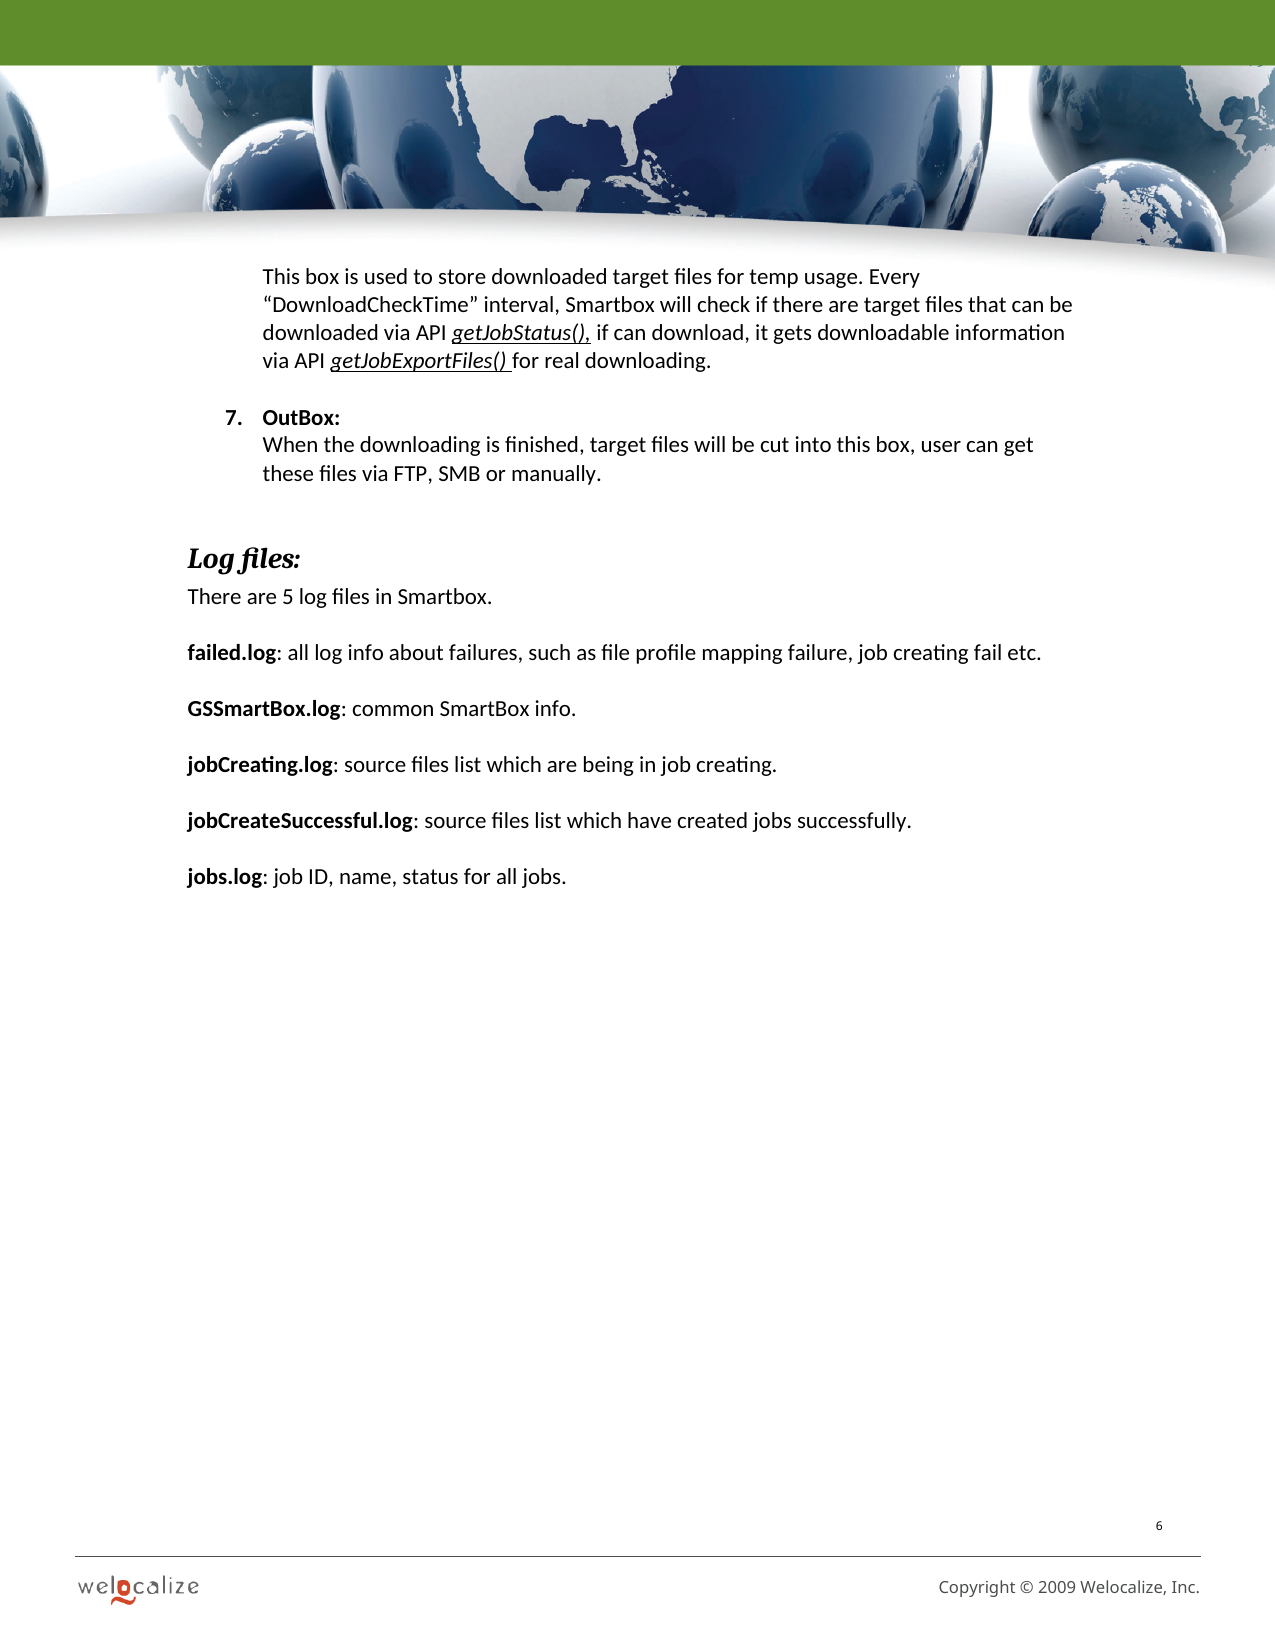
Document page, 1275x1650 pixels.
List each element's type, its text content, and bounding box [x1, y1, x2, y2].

list OutBox: [225, 403, 1087, 431]
text failed.log: all log info about failures, such as file profile mapping failure, job creating fail etc. [187, 638, 1087, 666]
picture [75, 1568, 210, 1650]
list This box is used to store downloaded target files for temp usage. Every “DownloadCheckTime” interval, Smartbox will check if there are target files that can be downloaded via API getJobStatus(), if can download, it gets downloadable information via API getJobExportFiles() for real downloading. [262, 262, 1087, 374]
text jobs.log: job ID, name, status for all jobs. [187, 862, 1087, 890]
text There are 5 log files in Smartbox. [187, 582, 1087, 610]
picture [0, 0, 1275, 334]
text jobCreateSuccessful.log: source files list which have created jobs successfully. [187, 806, 1087, 834]
list When the downloading is finished, target files will be cut into this box, user can get these files via FTP, SMB or manually. [262, 431, 1087, 487]
subtitle Log files: [187, 542, 1087, 576]
text GSSmartBox.log: common SmartBox info. [187, 694, 1087, 722]
text jobCreating.log: source files list which are being in job creating. [187, 750, 1087, 778]
